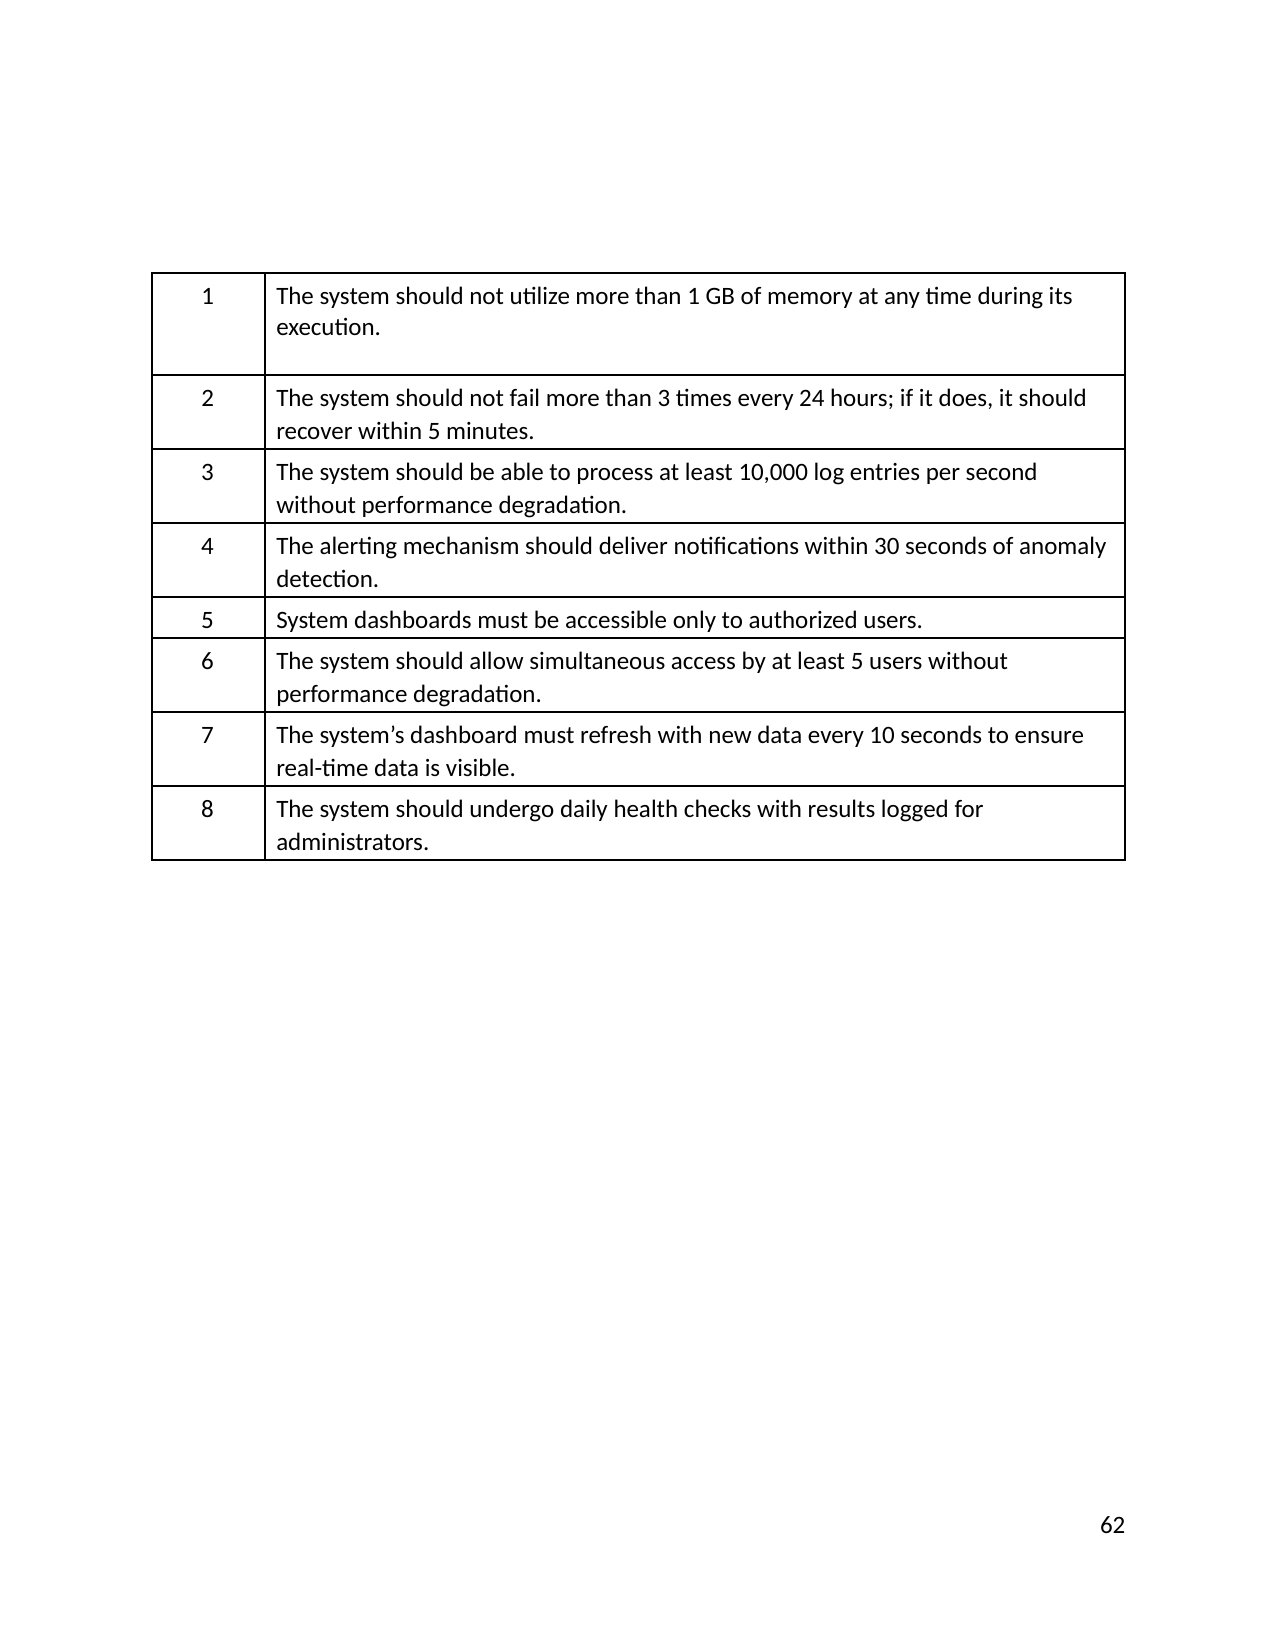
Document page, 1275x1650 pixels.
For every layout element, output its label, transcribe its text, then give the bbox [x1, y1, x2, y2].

table_cell 8 [153, 787, 264, 859]
table_cell System dashboards must be accessible only to authorized users. [266, 598, 1124, 637]
table_cell 3 [153, 450, 264, 522]
table_cell The system should not utilize more than 1 GB of memory at any time during its execution. [266, 274, 1124, 374]
table_cell 4 [153, 524, 264, 596]
table_cell The system should not fail more than 3 times every 24 hours; if it does, it should recover within 5 minutes. [266, 376, 1124, 448]
table_cell The system should undergo daily health checks with results logged for administrators. [266, 787, 1124, 859]
table_cell 1 [153, 274, 264, 374]
table_cell 6 [153, 639, 264, 711]
table_cell The alerting mechanism should deliver notifications within 30 seconds of anomaly detection. [266, 524, 1124, 596]
table_cell The system should allow simultaneous access by at least 5 users without performance degradation. [266, 639, 1124, 711]
table_cell 7 [153, 713, 264, 785]
table_cell The system should be able to process at least 10,000 log entries per second without performance degradation. [266, 450, 1124, 522]
table_cell The system’s dashboard must refresh with new data every 10 seconds to ensure real-time data is visible. [266, 713, 1124, 785]
table_cell 2 [153, 376, 264, 448]
table_cell 5 [153, 598, 264, 637]
